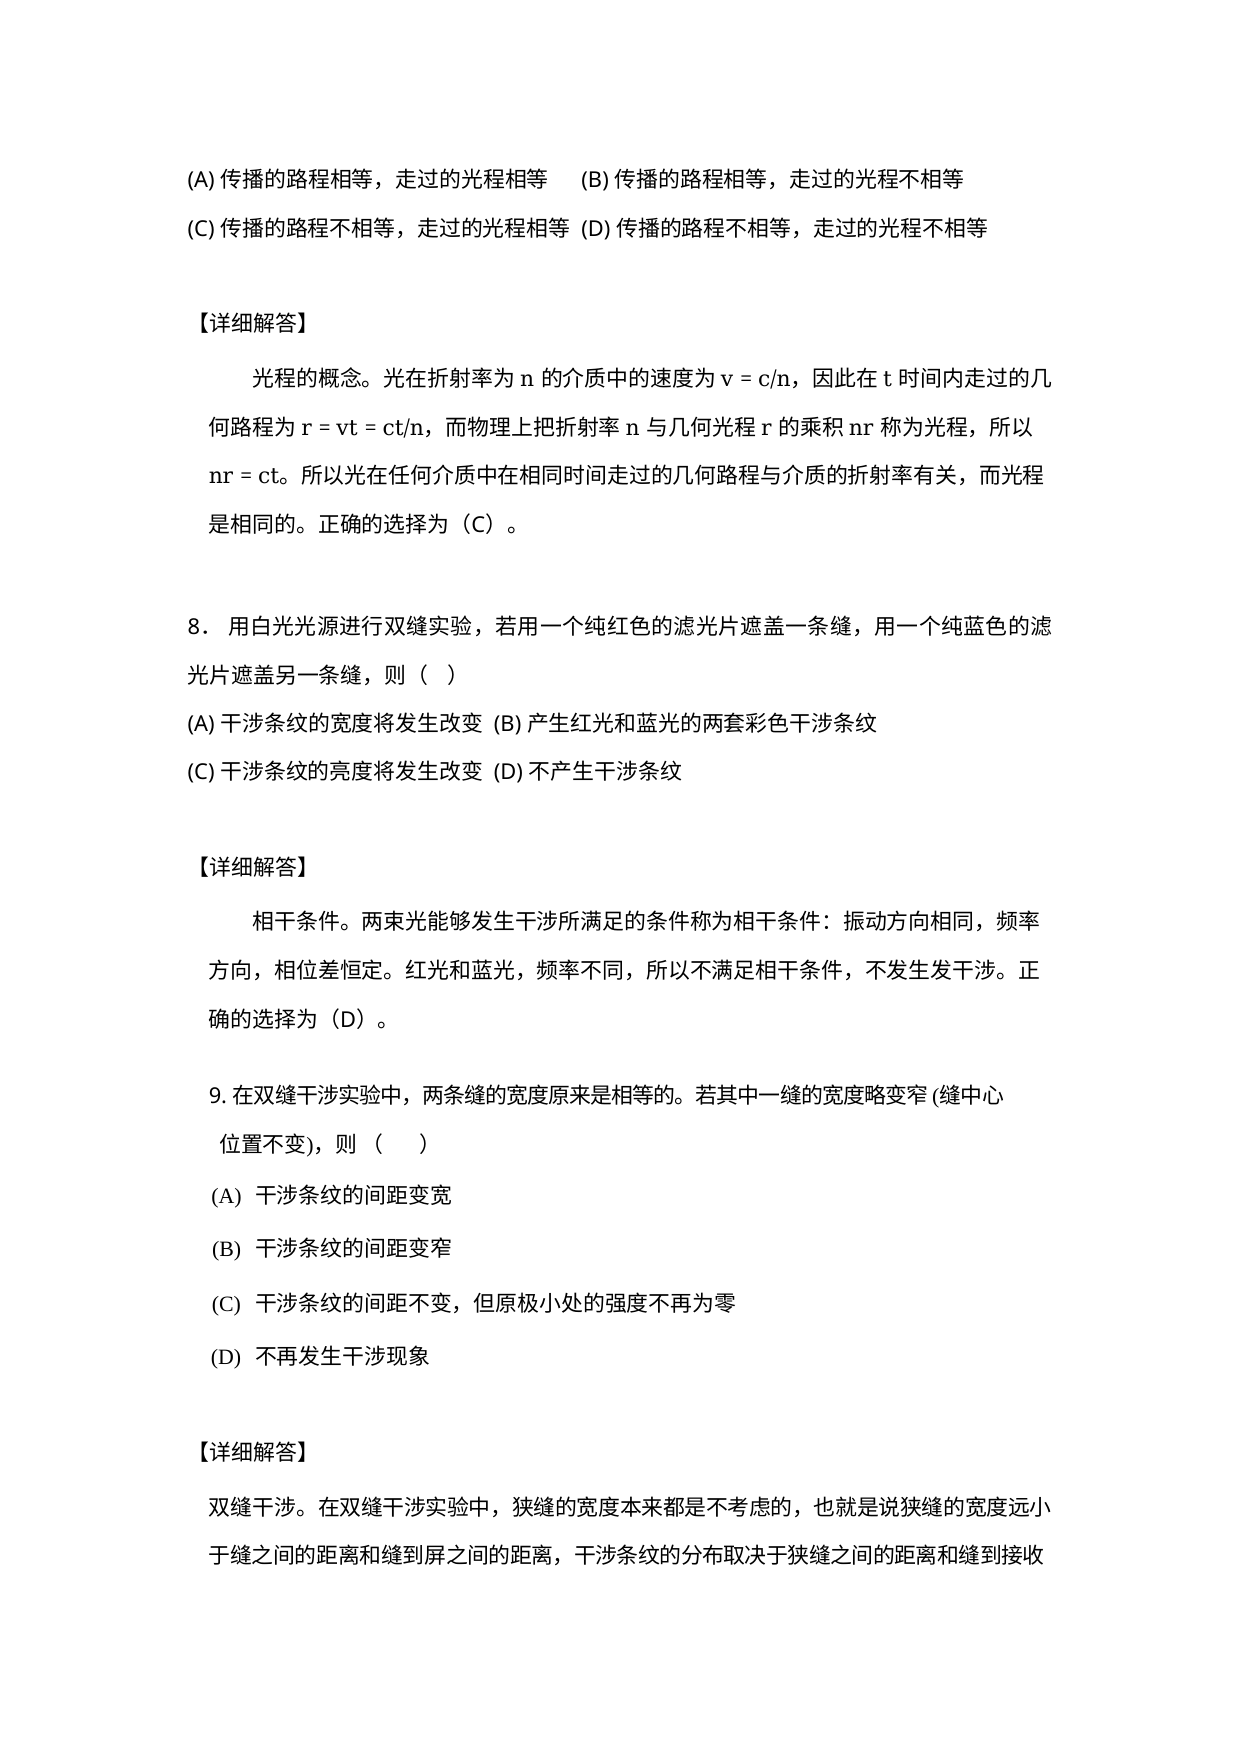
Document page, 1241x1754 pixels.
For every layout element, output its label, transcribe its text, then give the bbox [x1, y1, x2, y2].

text (A) 传播的路程相等，走过的光程相等 (B) 传播的路程相等，走过的光程不相等 [187, 162, 1053, 194]
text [208, 1489, 1053, 1570]
text 光程的概念。光在折射率为 n 的介质中的速度为 v = c/n，因此在 t 时间内走过的几何路程为 r = vt = ct/n，而物理上把折射率 n 与几何光程 r 的乘积 nr 称为光程，所以 nr = ct。所以光在任何介质中在相同时间走过的几何路程与介质的折射率有关，而光程是相同的。正确的选择为（C）。 [208, 360, 1053, 539]
list 干涉条纹的间距不变，但原极小处的强度不再为零 [212, 1286, 1053, 1318]
text 8． 用白光光源进行双缝实验，若用一个纯红色的滤光片遮盖一条缝，用一个纯蓝色的滤光片遮盖另一条缝，则（ ） [187, 608, 1053, 690]
text (A) 干涉条纹的宽度将发生改变 (B) 产生红光和蓝光的两套彩色干涉条纹 [187, 706, 1053, 738]
text 相干条件。两束光能够发生干涉所满足的条件称为相干条件：振动方向相同，频率方向，相位差恒定。红光和蓝光，频率不同，所以不满足相干条件，不发生发干涉。正确的选择为（D）。 [208, 904, 1053, 1034]
text (C) 传播的路程不相等，走过的光程相等 (D) 传播的路程不相等，走过的光程不相等 [187, 210, 1053, 243]
list 干涉条纹的间距变窄 [212, 1232, 1053, 1264]
text 【详细解答】 [187, 849, 1053, 882]
text (C) 干涉条纹的亮度将发生改变 (D) 不产生干涉条纹 [187, 754, 1053, 786]
text 【详细解答】 [187, 1435, 1053, 1467]
list 不再发生干涉现象 [211, 1340, 1053, 1372]
list 干涉条纹的间距变宽 [211, 1178, 1053, 1211]
text 9. 在双缝干涉实验中，两条缝的宽度原来是相等的。若其中一缝的宽度略变窄 (缝中心位置不变)，则 （ ） [208, 1077, 1021, 1159]
text 【详细解答】 [187, 306, 1053, 338]
